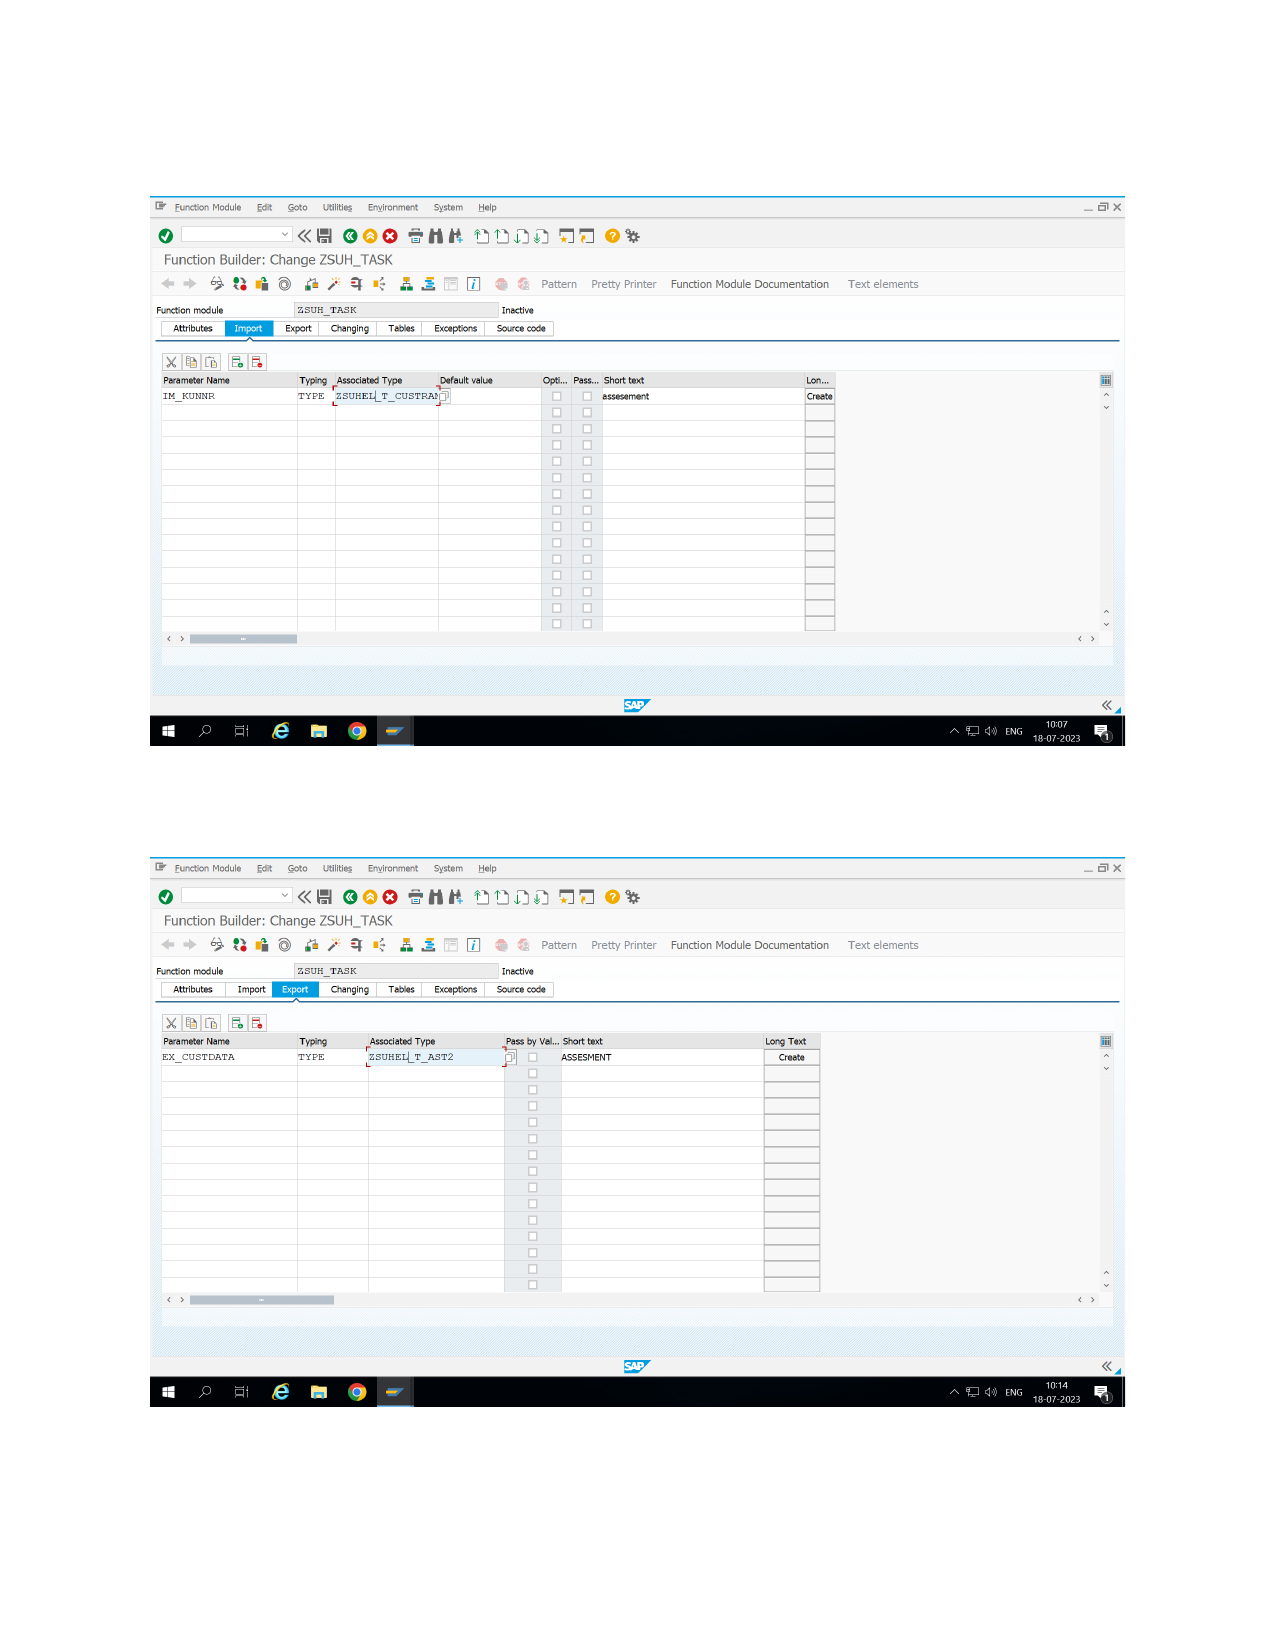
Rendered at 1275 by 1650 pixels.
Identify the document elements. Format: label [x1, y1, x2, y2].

picture [150, 859, 1125, 1407]
picture [150, 198, 1125, 746]
